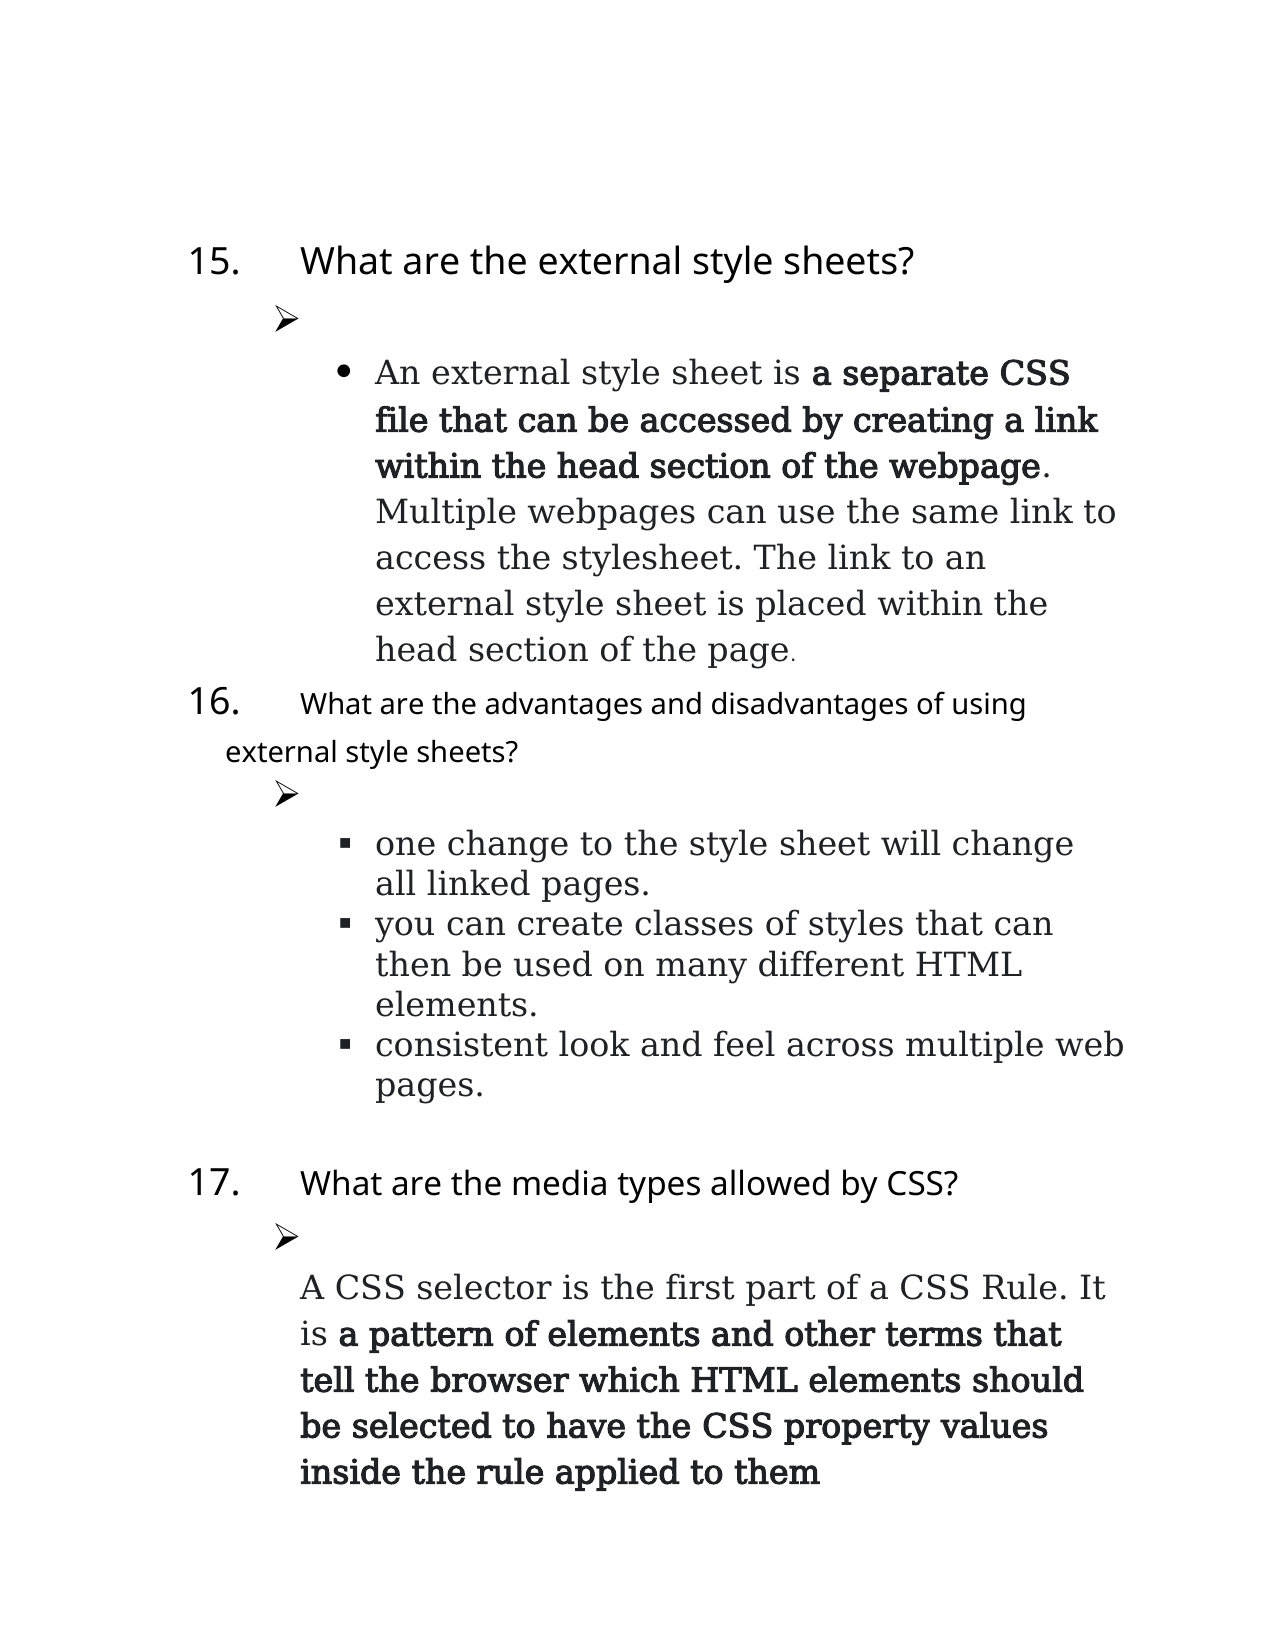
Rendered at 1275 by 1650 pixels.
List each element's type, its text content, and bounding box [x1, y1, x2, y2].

list one change to the style sheet will change all linked pages. [337, 822, 1125, 903]
list you can create classes of styles that can then be used on many different HTML elements. [337, 903, 1125, 1023]
list What are the advantages and disadvantages of using external style sheets? [187, 674, 1125, 771]
list consistent look and feel across multiple web pages. [337, 1023, 1125, 1103]
list What are the external style sheets? [187, 234, 1125, 285]
list What are the media types allowed by CSS? [187, 1156, 1125, 1207]
list An external style sheet is a separate CSS file that can be accessed by creating a link within the head section of the webpage. Multiple webpages can use the same link to access the stylesheet. The link to an external style sheet is placed within the head section of the page. [337, 351, 1125, 668]
list A CSS selector is the first part of a CSS Rule. It is a pattern of elements and other terms that tell the browser which HTML elements should be selected to have the CSS property values inside the rule applied to them [300, 1267, 1125, 1490]
